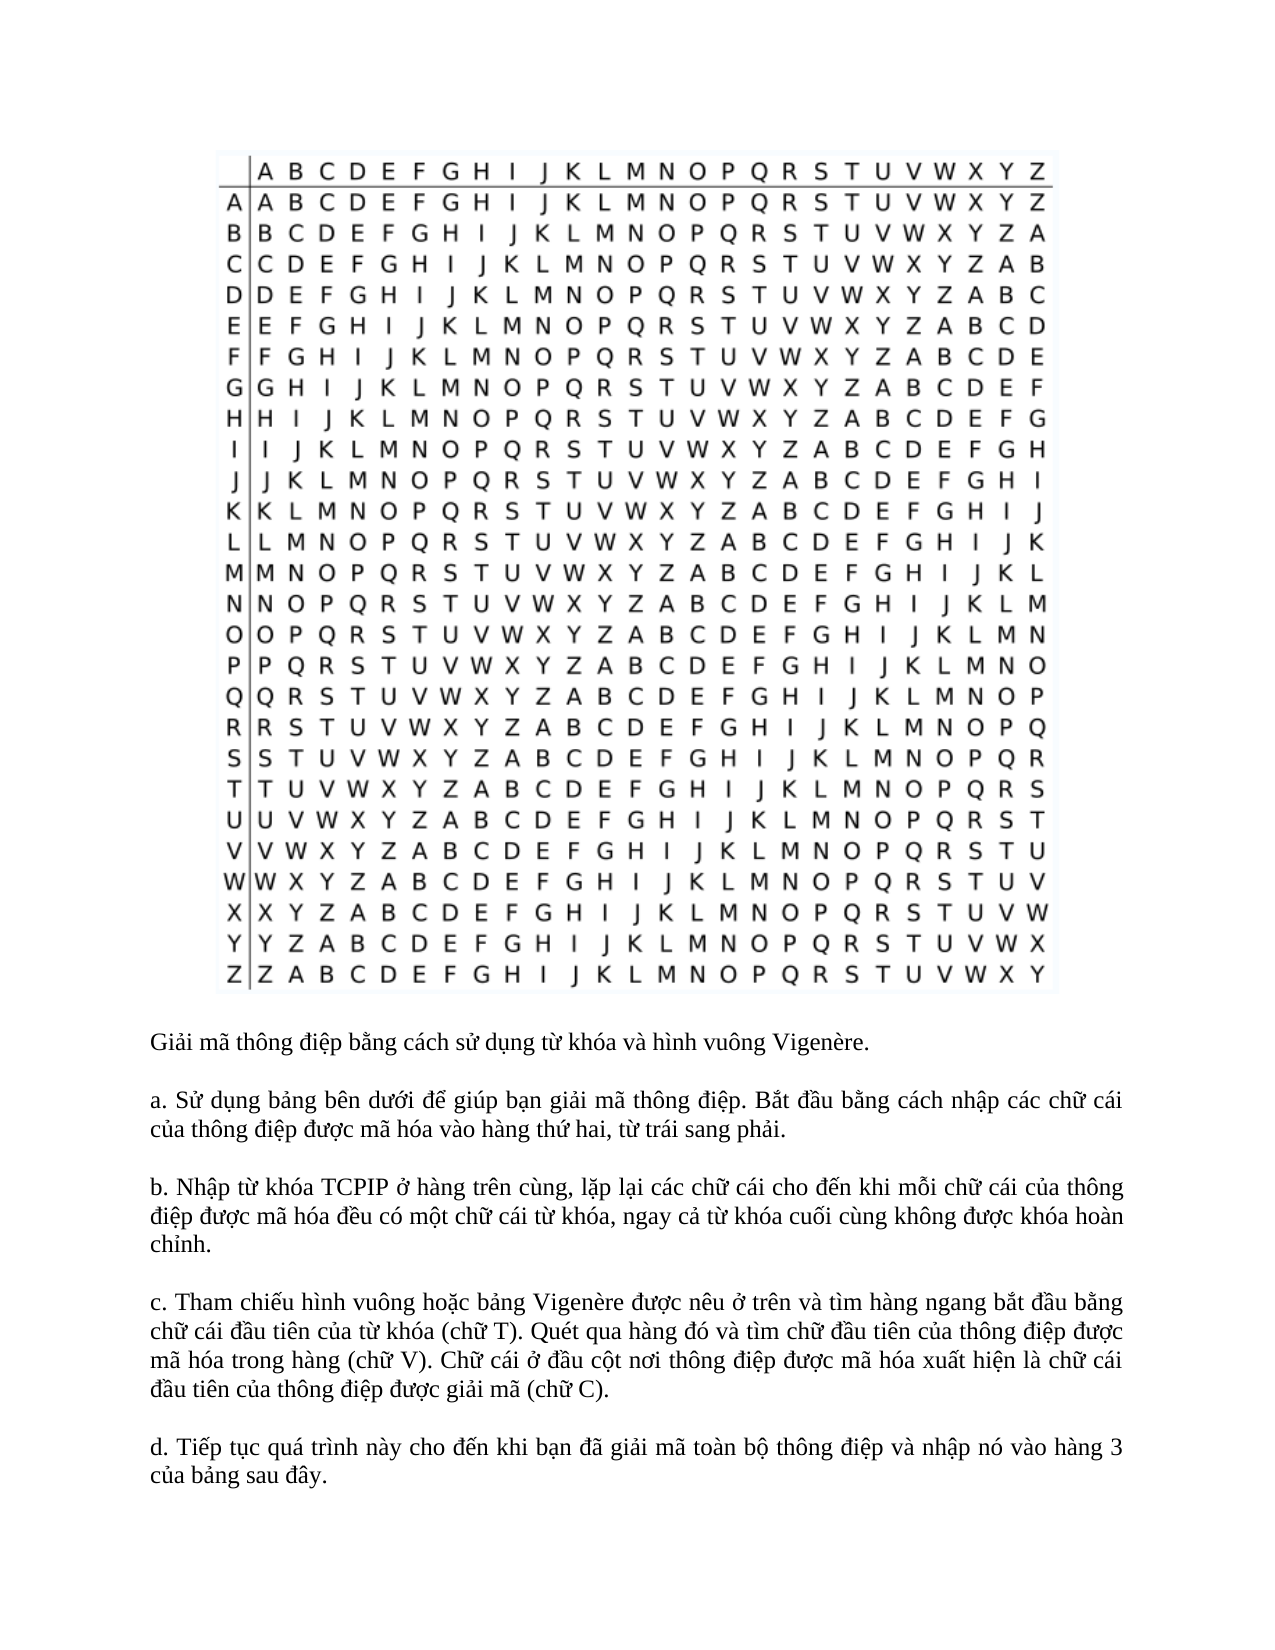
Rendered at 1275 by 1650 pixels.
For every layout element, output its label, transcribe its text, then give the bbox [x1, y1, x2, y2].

text a. Sử dụng bảng bên dưới để giúp bạn giải mã thông điệp. Bắt đầu bằng cách nhập các chữ cái của thông điệp được mã hóa vào hàng thứ hai, từ trái sang phải. [150, 1085, 1125, 1143]
text d. Tiếp tục quá trình này cho đến khi bạn đã giải mã toàn bộ thông điệp và nhập nó vào hàng 3 của bảng sau đây. [150, 1432, 1125, 1489]
text Giải mã thông điệp bằng cách sử dụng từ khóa và hình vuông Vigenère. [150, 1027, 1125, 1056]
text c. Tham chiếu hình vuông hoặc bảng Vigenère được nêu ở trên và tìm hàng ngang bắt đầu bằng chữ cái đầu tiên của từ khóa (chữ T). Quét qua hàng đó và tìm chữ đầu tiên của thông điệp được mã hóa trong hàng (chữ V). Chữ cái ở đầu cột nơi thông điệp được mã hóa xuất hiện là chữ cái đầu tiên của thông điệp được giải mã (chữ C). [150, 1287, 1125, 1402]
picture [215, 150, 1060, 994]
text b. Nhập từ khóa TCPIP ở hàng trên cùng, lặp lại các chữ cái cho đến khi mỗi chữ cái của thông điệp được mã hóa đều có một chữ cái từ khóa, ngay cả từ khóa cuối cùng không được khóa hoàn chỉnh. [150, 1172, 1125, 1258]
